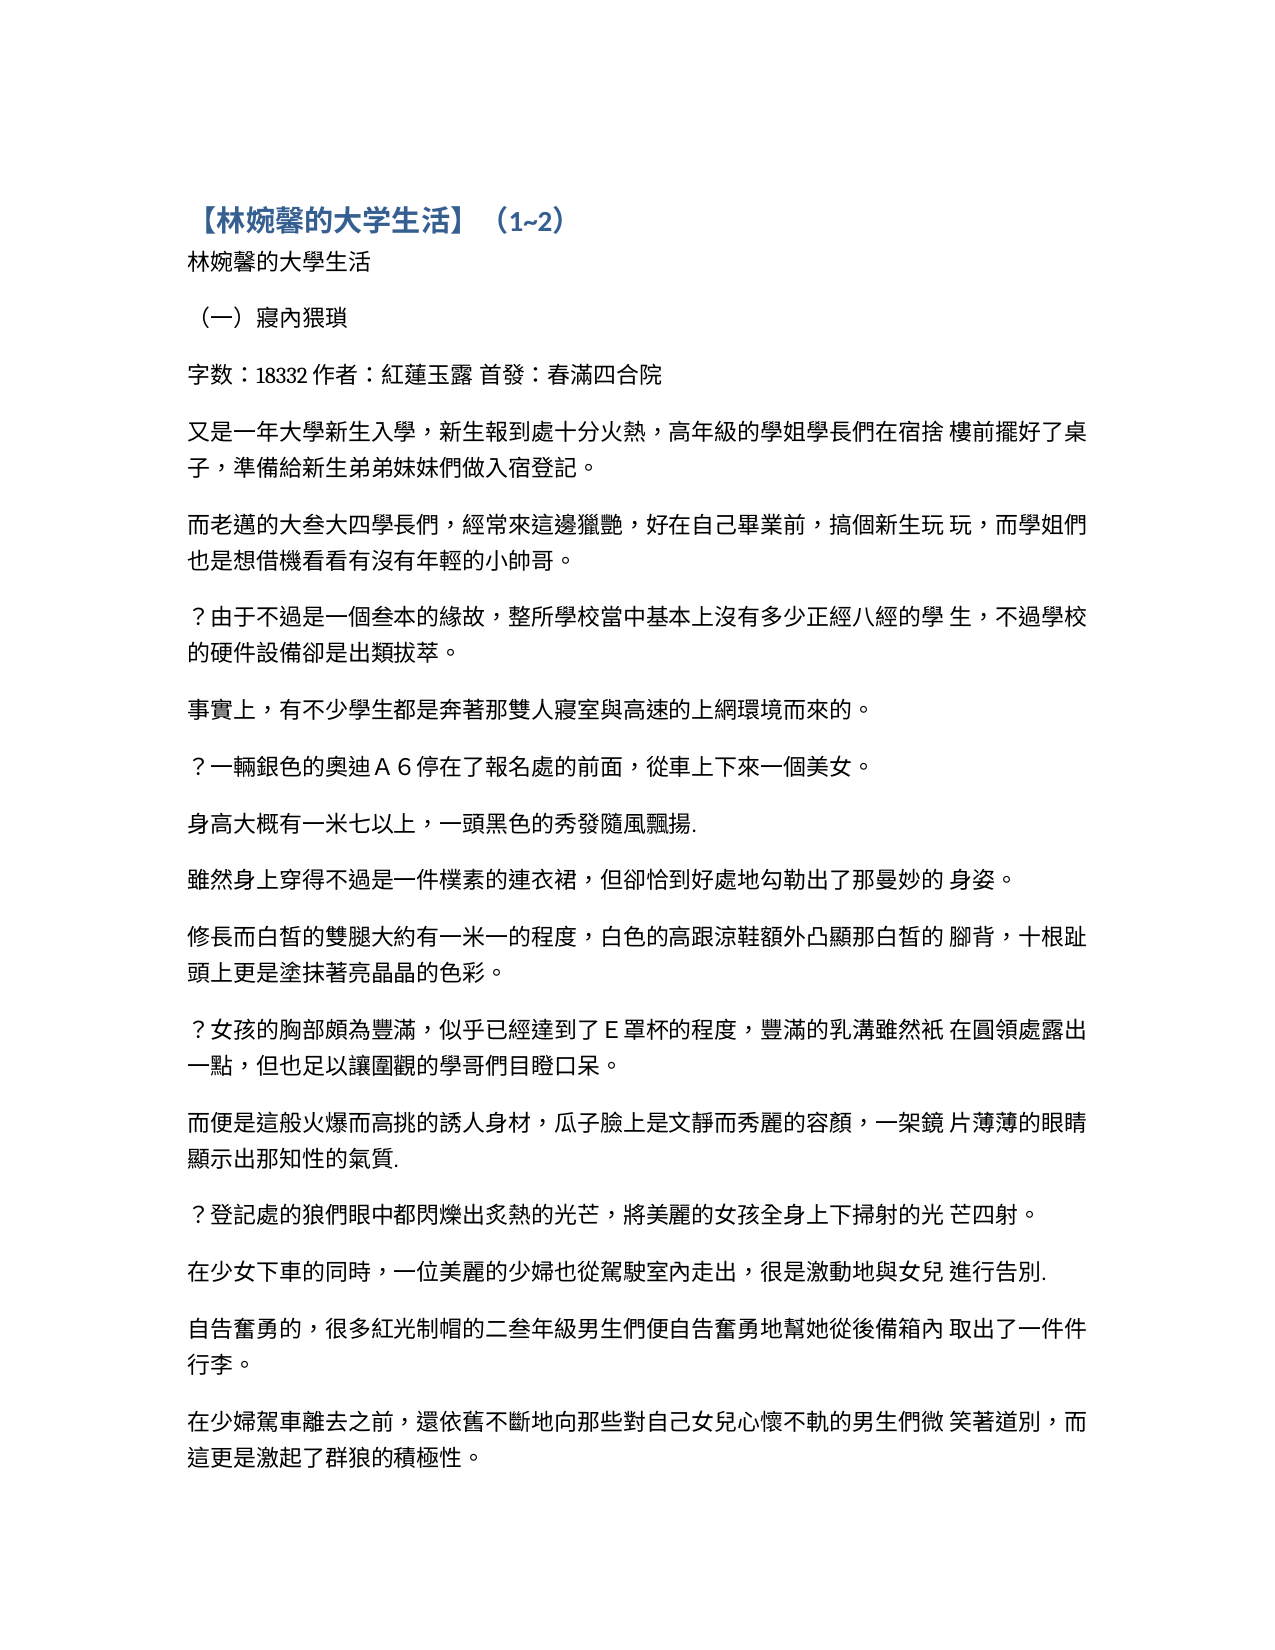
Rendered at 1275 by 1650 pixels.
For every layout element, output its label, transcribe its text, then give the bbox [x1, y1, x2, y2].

text 自告奮勇的，很多紅光制帽的二叁年級男生們便自告奮勇地幫她從後備箱內 取出了一件件行李。 [187, 1313, 1087, 1380]
text 身高大概有一米七以上，一頭黑色的秀發隨風飄揚. [187, 808, 1087, 839]
text 修長而白皙的雙腿大約有一米一的程度，白色的高跟涼鞋額外凸顯那白皙的 腳背，十根趾頭上更是塗抹著亮晶晶的色彩。 [187, 921, 1087, 988]
text 在少婦駕車離去之前，還依舊不斷地向那些對自己女兒心懷不軌的男生們微 笑著道別，而這更是激起了群狼的積極性。 [187, 1406, 1087, 1473]
text （一）寢內猥瑣 [187, 302, 1087, 334]
subtitle 【林婉馨的大学生活】（1~2） [187, 200, 1087, 240]
text 雖然身上穿得不過是一件樸素的連衣裙，但卻恰到好處地勾勒出了那曼妙的 身姿。 [187, 864, 1087, 896]
text 字数：18332 作者：紅蓮玉露 首發：春滿四合院 [187, 359, 1087, 390]
text 林婉馨的大學生活 [187, 246, 1087, 277]
text ？一輛銀色的奧迪Ａ６停在了報名處的前面，從車上下來一個美女。 [187, 751, 1087, 782]
text ？登記處的狼們眼中都閃爍出炙熱的光芒，將美麗的女孩全身上下掃射的光 芒四射。 [187, 1199, 1087, 1231]
text 而便是這般火爆而高挑的誘人身材，瓜子臉上是文靜而秀麗的容顏，一架鏡 片薄薄的眼睛顯示出那知性的氣質. [187, 1107, 1087, 1174]
text ？女孩的胸部頗為豐滿，似乎已經達到了Ｅ罩杯的程度，豐滿的乳溝雖然衹 在圓領處露出一點，但也足以讓圍觀的學哥們目瞪口呆。 [187, 1014, 1087, 1081]
text 而老邁的大叁大四學長們，經常來這邊獵艷，好在自己畢業前，搞個新生玩 玩，而學姐們也是想借機看看有沒有年輕的小帥哥。 [187, 509, 1087, 576]
text 事實上，有不少學生都是奔著那雙人寢室與高速的上網環境而來的。 [187, 694, 1087, 725]
text 在少女下車的同時，一位美麗的少婦也從駕駛室內走出，很是激動地與女兒 進行告別. [187, 1256, 1087, 1287]
text 又是一年大學新生入學，新生報到處十分火熱，高年級的學姐學長們在宿捨 樓前擺好了桌子，準備給新生弟弟妹妹們做入宿登記。 [187, 416, 1087, 483]
text ？由于不過是一個叁本的緣故，整所學校當中基本上沒有多少正經八經的學 生，不過學校的硬件設備卻是出類拔萃。 [187, 601, 1087, 668]
